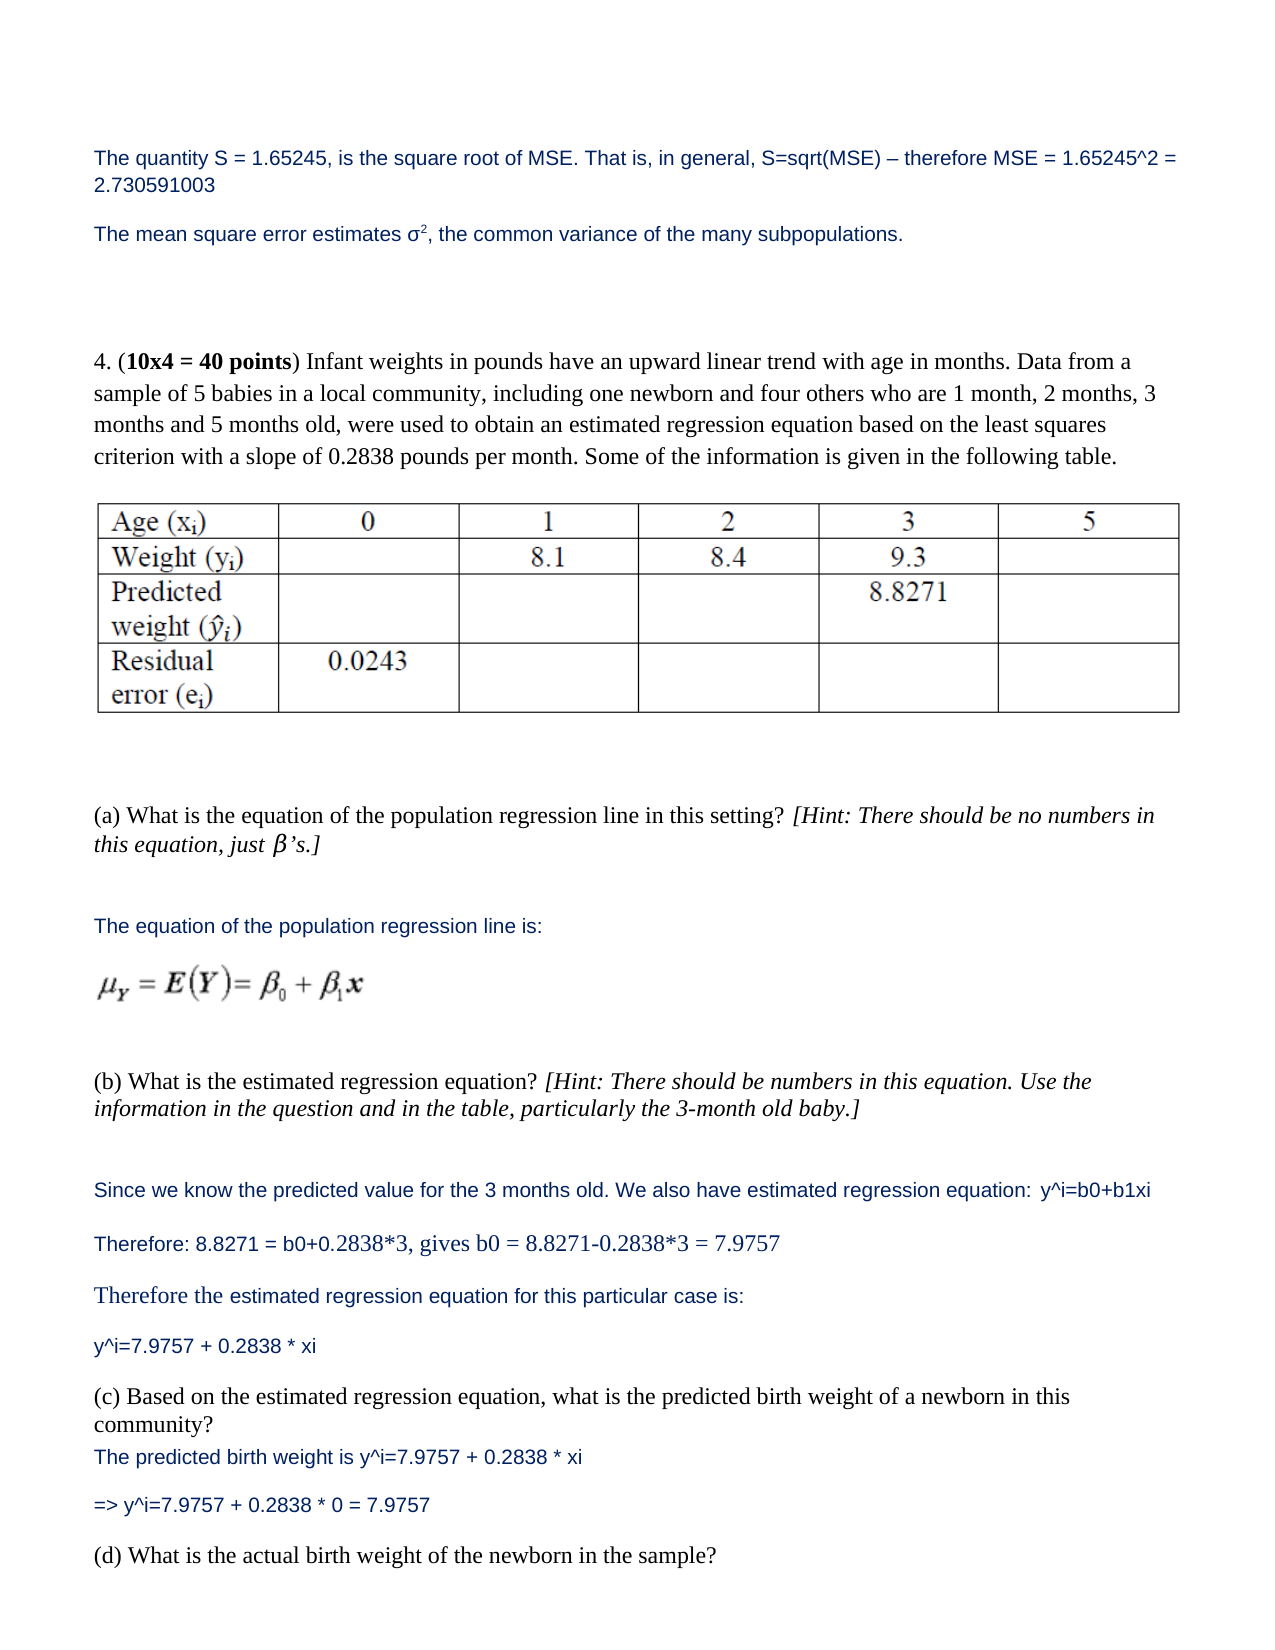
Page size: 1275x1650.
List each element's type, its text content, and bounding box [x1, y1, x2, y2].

text The quantity S = 1.65245, is the square root of MSE. That is, in general, S=sqrt(MSE) – therefore MSE = 1.65245^2 = 2.730591003 [94, 146, 1181, 197]
text Therefore: 8.8271 = b0+0.2838*3, gives b0 = 8.8271-0.2838*3 = 7.9757 [94, 1229, 1181, 1256]
text (a) What is the equation of the population regression line in this setting? [Hint: There should be no numbers in this equation, just 𝛽’s.] [94, 802, 1181, 858]
text The equation of the population regression line is: [94, 914, 1181, 938]
text (d) What is the actual birth weight of the newborn in the sample? [94, 1541, 1181, 1569]
text (b) What is the estimated regression equation? [Hint: There should be numbers in this equation. Use the information in the question and in the table, particularly the 3-month old baby.] [94, 1067, 1181, 1122]
text (c) Based on the estimated regression equation, what is the predicted birth weight of a newborn in this community? [94, 1382, 1181, 1437]
text The predicted birth weight is y^i=7.9757 + 0.2838 * xi [94, 1445, 1181, 1469]
text The mean square error estimates σ2, the common variance of the many subpopulations. [94, 222, 1181, 246]
text => y^i=7.9757 + 0.2838 * 0 = 7.9757 [94, 1493, 1181, 1517]
text 4. (10x4 = 40 points) Infant weights in pounds have an upward linear trend with age in months. Data from a sample of 5 babies in a local community, including one newborn and four others who are 1 month, 2 months, 3 months and 5 months old, were used to obtain an estimated regression equation based on the least squares criterion with a slope of 0.2838 pounds per month. Some of the information is given in the following table. [94, 347, 1181, 470]
text Since we know the predicted value for the 3 months old. We also have estimated regression equation: y^i=b0+b1xi [94, 1178, 1033, 1202]
text Therefore the estimated regression equation for this particular case is: [94, 1281, 1181, 1309]
picture [93, 962, 369, 1008]
text y^i=7.9757 + 0.2838 * xi [94, 1334, 1181, 1358]
